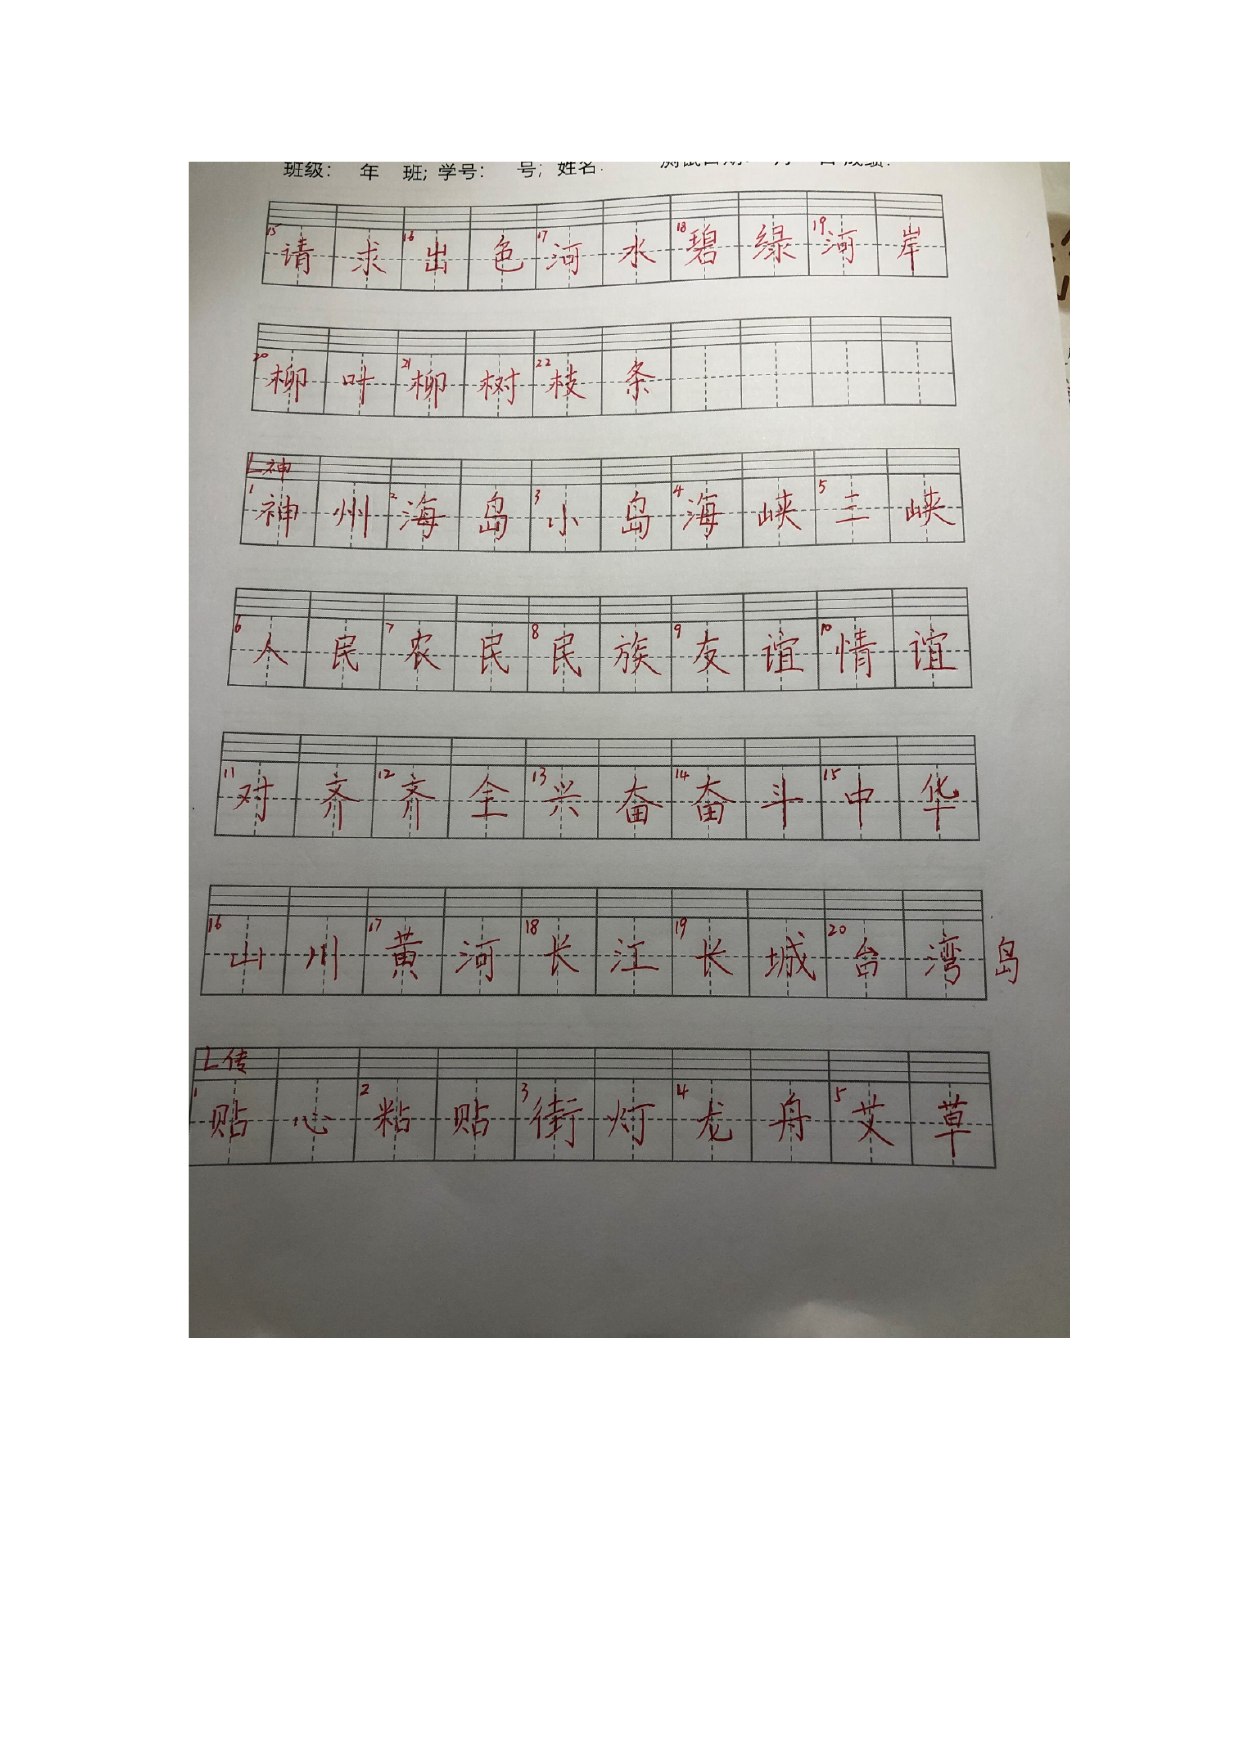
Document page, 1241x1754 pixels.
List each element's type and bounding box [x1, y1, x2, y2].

picture [189, 163, 1069, 1338]
